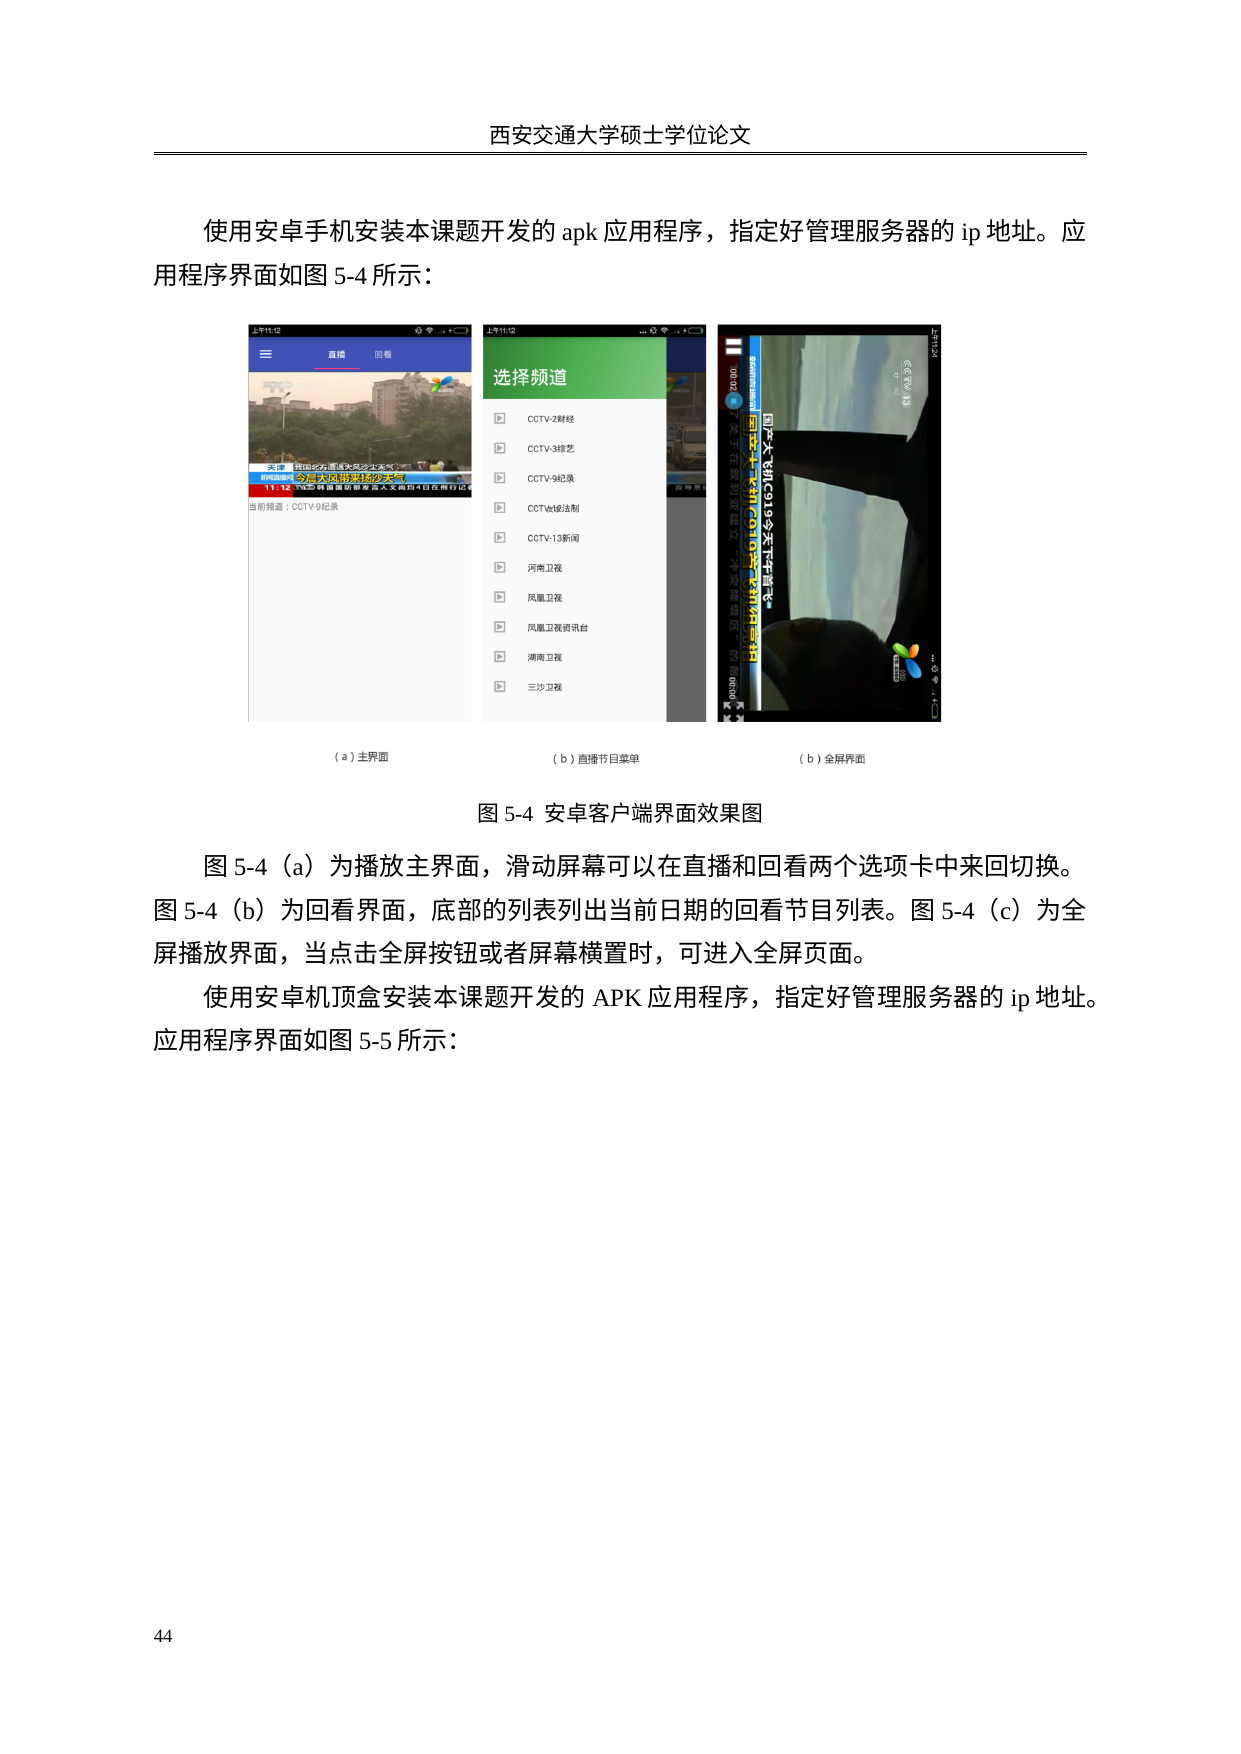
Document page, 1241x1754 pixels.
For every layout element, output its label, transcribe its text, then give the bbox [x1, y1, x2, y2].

picture [222, 298, 958, 791]
text 使用安卓机顶盒安装本课题开发的APK应用程序，指定好管理服务器的ip地址。应用程序界面如图5-5所示： [153, 977, 1087, 1057]
text 图 5-4 安卓客户端界面效果图 [153, 796, 1087, 828]
text 使用安卓手机安装本课题开发的apk应用程序，指定好管理服务器的ip地址。应用程序界面如图5-4所示： [153, 212, 1087, 291]
text 图5-4（a）为播放主界面，滑动屏幕可以在直播和回看两个选项卡中来回切换。图5-4（b）为回看界面，底部的列表列出当前日期的回看节目列表。图5-4（c）为全屏播放界面，当点击全屏按钮或者屏幕横置时，可进入全屏页面。 [153, 847, 1087, 970]
